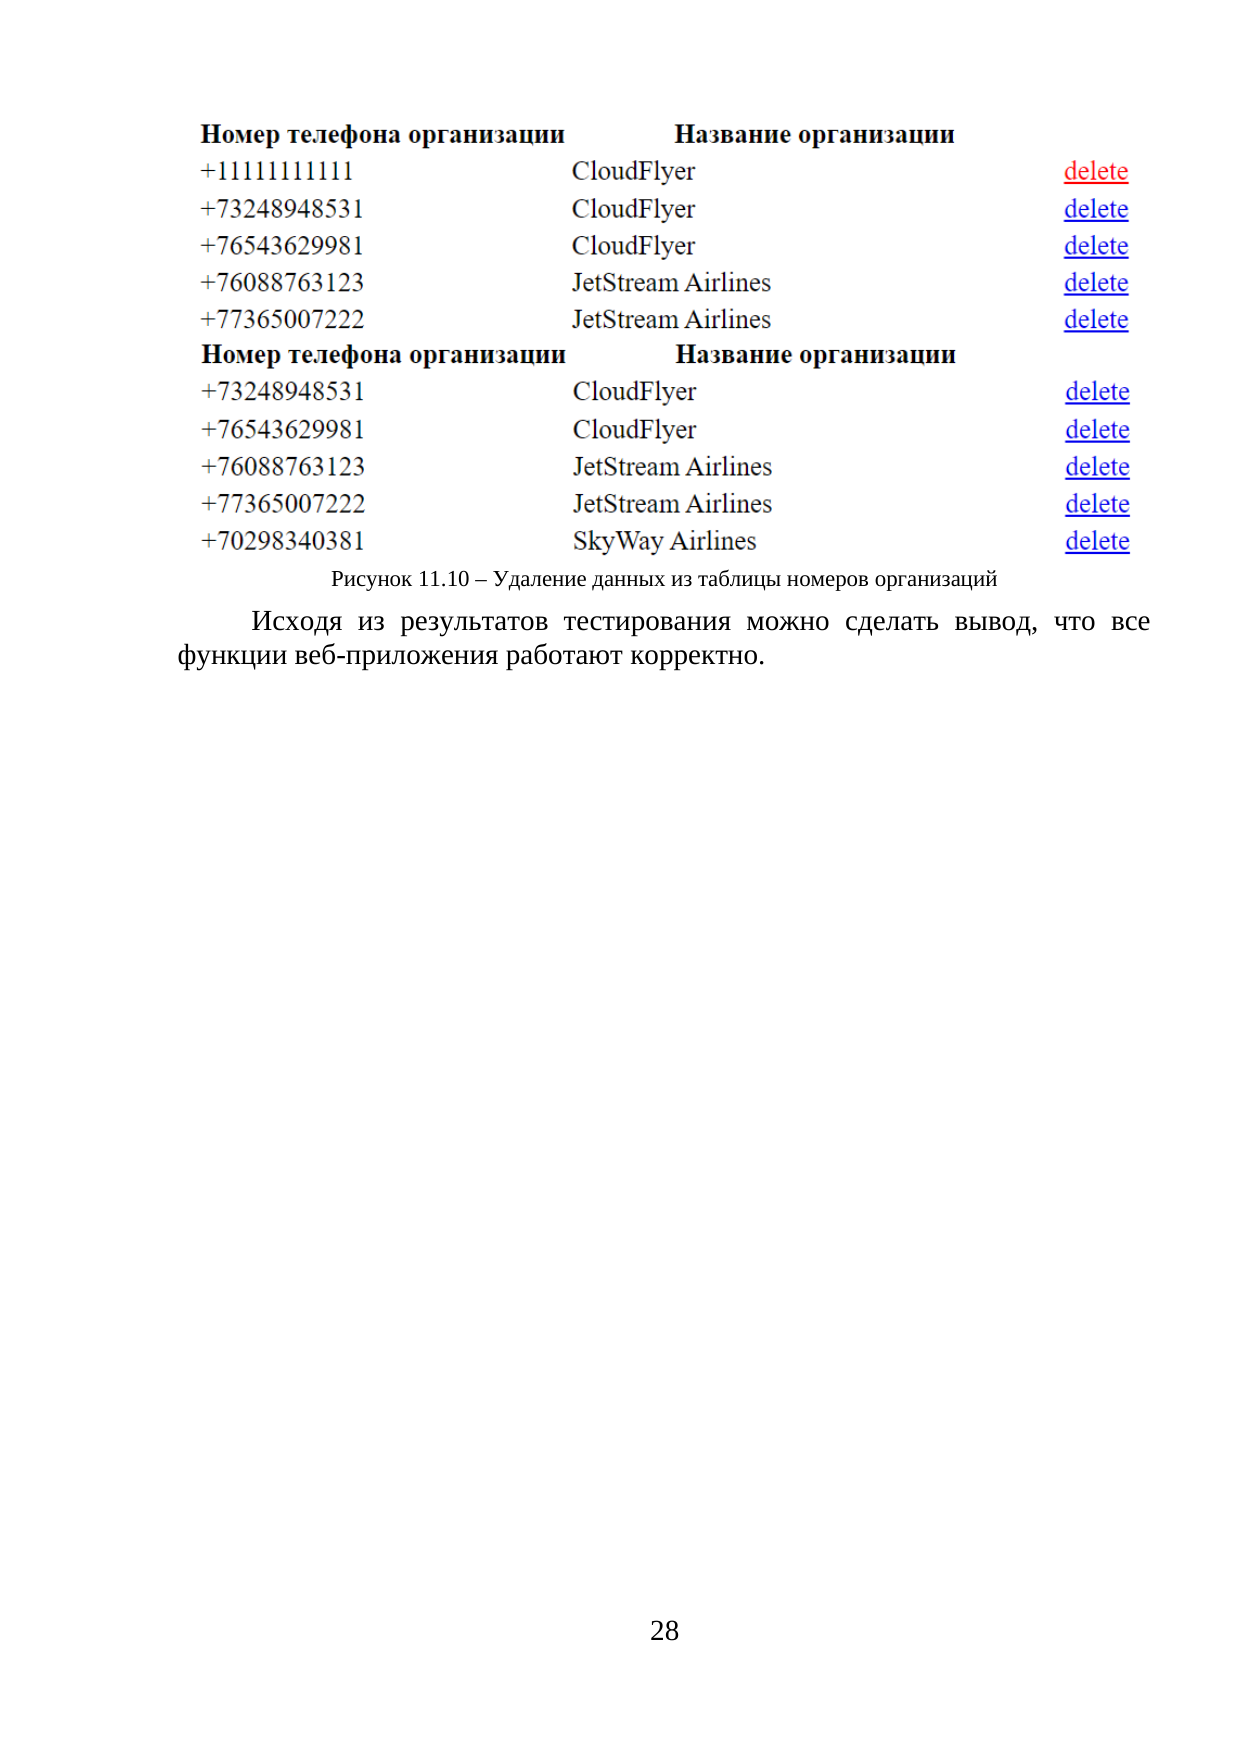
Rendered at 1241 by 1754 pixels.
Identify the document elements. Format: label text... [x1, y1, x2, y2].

text Исходя из результатов тестирования можно сделать вывод, что все функции веб-приложения работают корректно. [177, 603, 1152, 671]
picture [183, 118, 1145, 565]
text Рисунок 11.10 – Удаление данных из таблицы номеров организаций [177, 564, 1152, 591]
